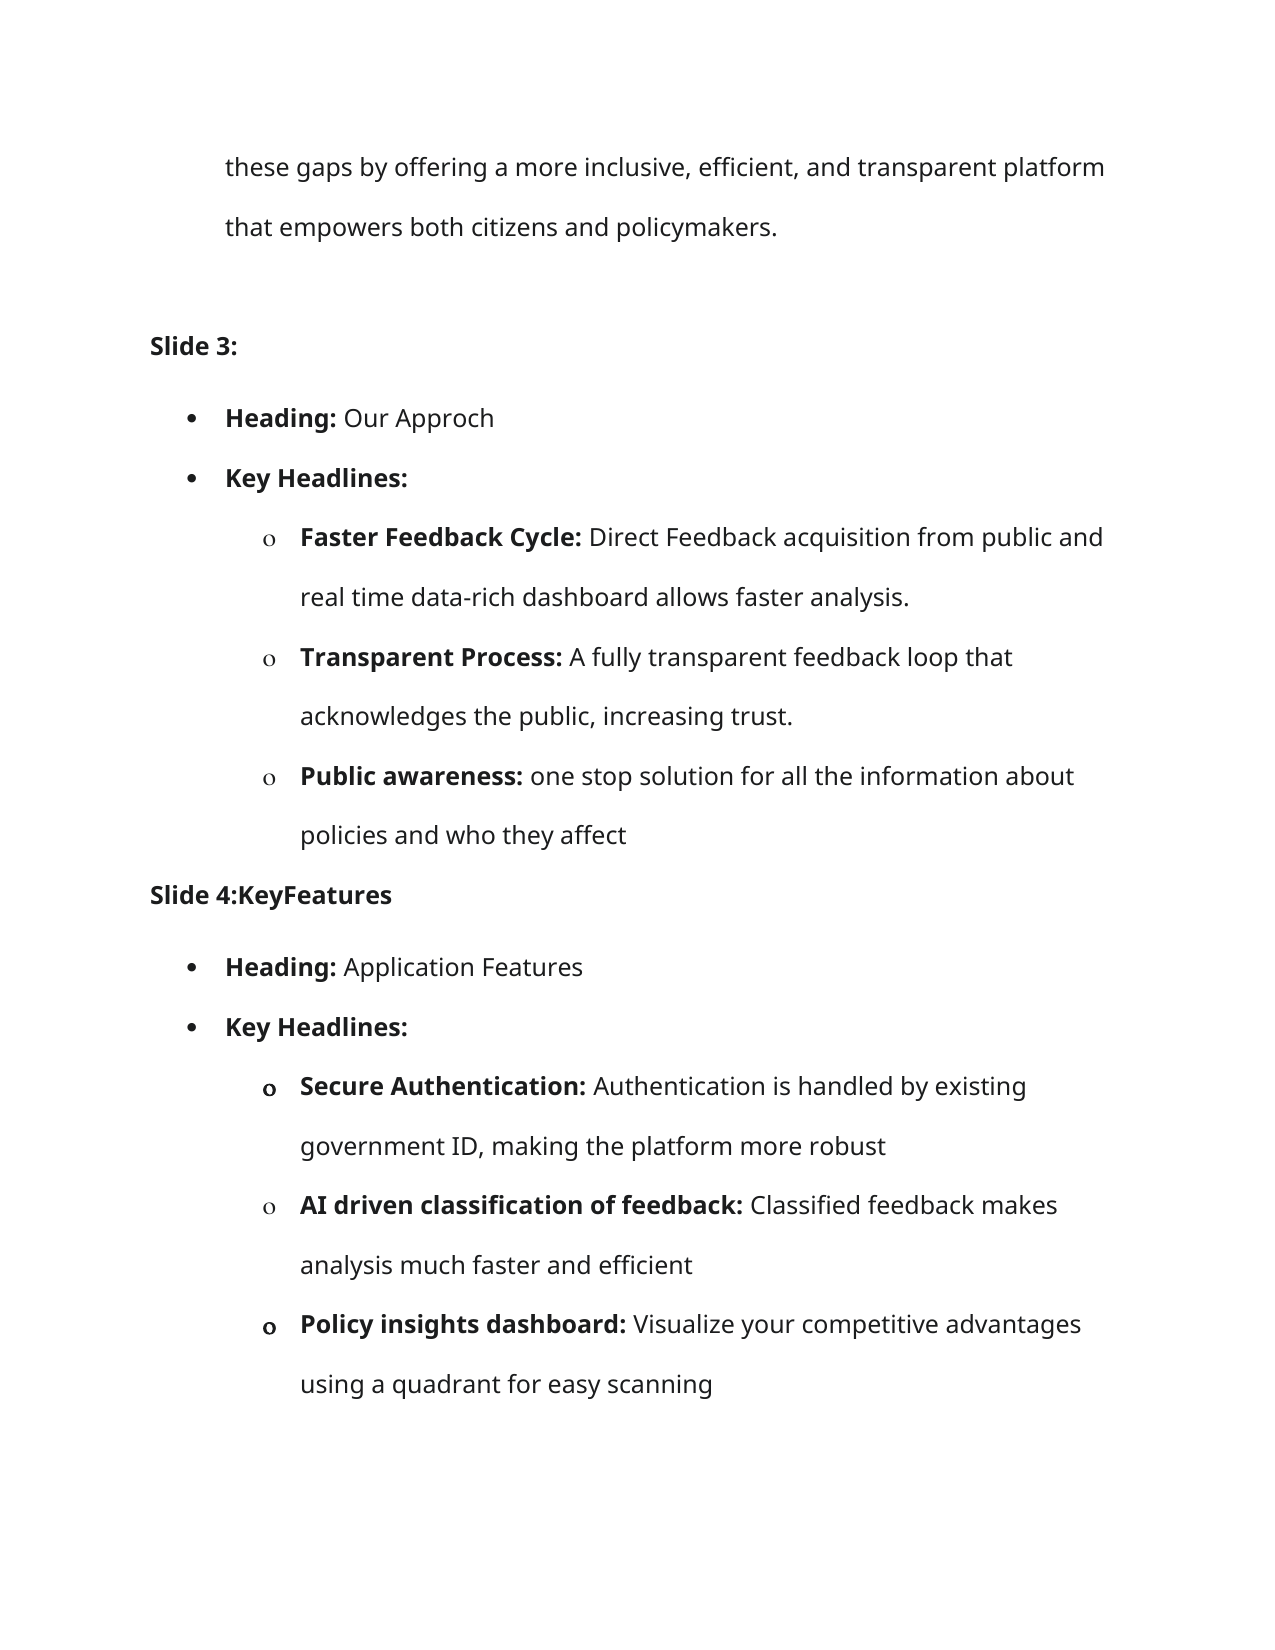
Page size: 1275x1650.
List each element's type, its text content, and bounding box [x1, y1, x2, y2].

text Slide 4:KeyFeatures [150, 877, 1125, 912]
list Key Headlines: [187, 1009, 1125, 1043]
list Policy insights dashboard: Visualize your competitive advantages using a quadrant for easy scanning [262, 1307, 1125, 1401]
list Faster Feedback Cycle: Direct Feedback acquisition from public and real time data-rich dashboard allows faster analysis. [262, 520, 1125, 614]
list Heading: Application Features [187, 949, 1125, 984]
list Heading: Our Approch [187, 401, 1125, 435]
text Slide 3: [150, 329, 1125, 363]
list Public awareness: one stop solution for all the information about policies and who they affect [262, 758, 1125, 852]
list Transparent Process: A fully transparent feedback loop that acknowledges the public, increasing trust. [262, 639, 1125, 733]
list Key Headlines: [187, 460, 1125, 494]
list Secure Authentication: Authentication is handled by existing government ID, making the platform more robust [262, 1069, 1125, 1162]
list AI driven classification of feedback: Classified feedback makes analysis much faster and efficient [262, 1188, 1125, 1282]
